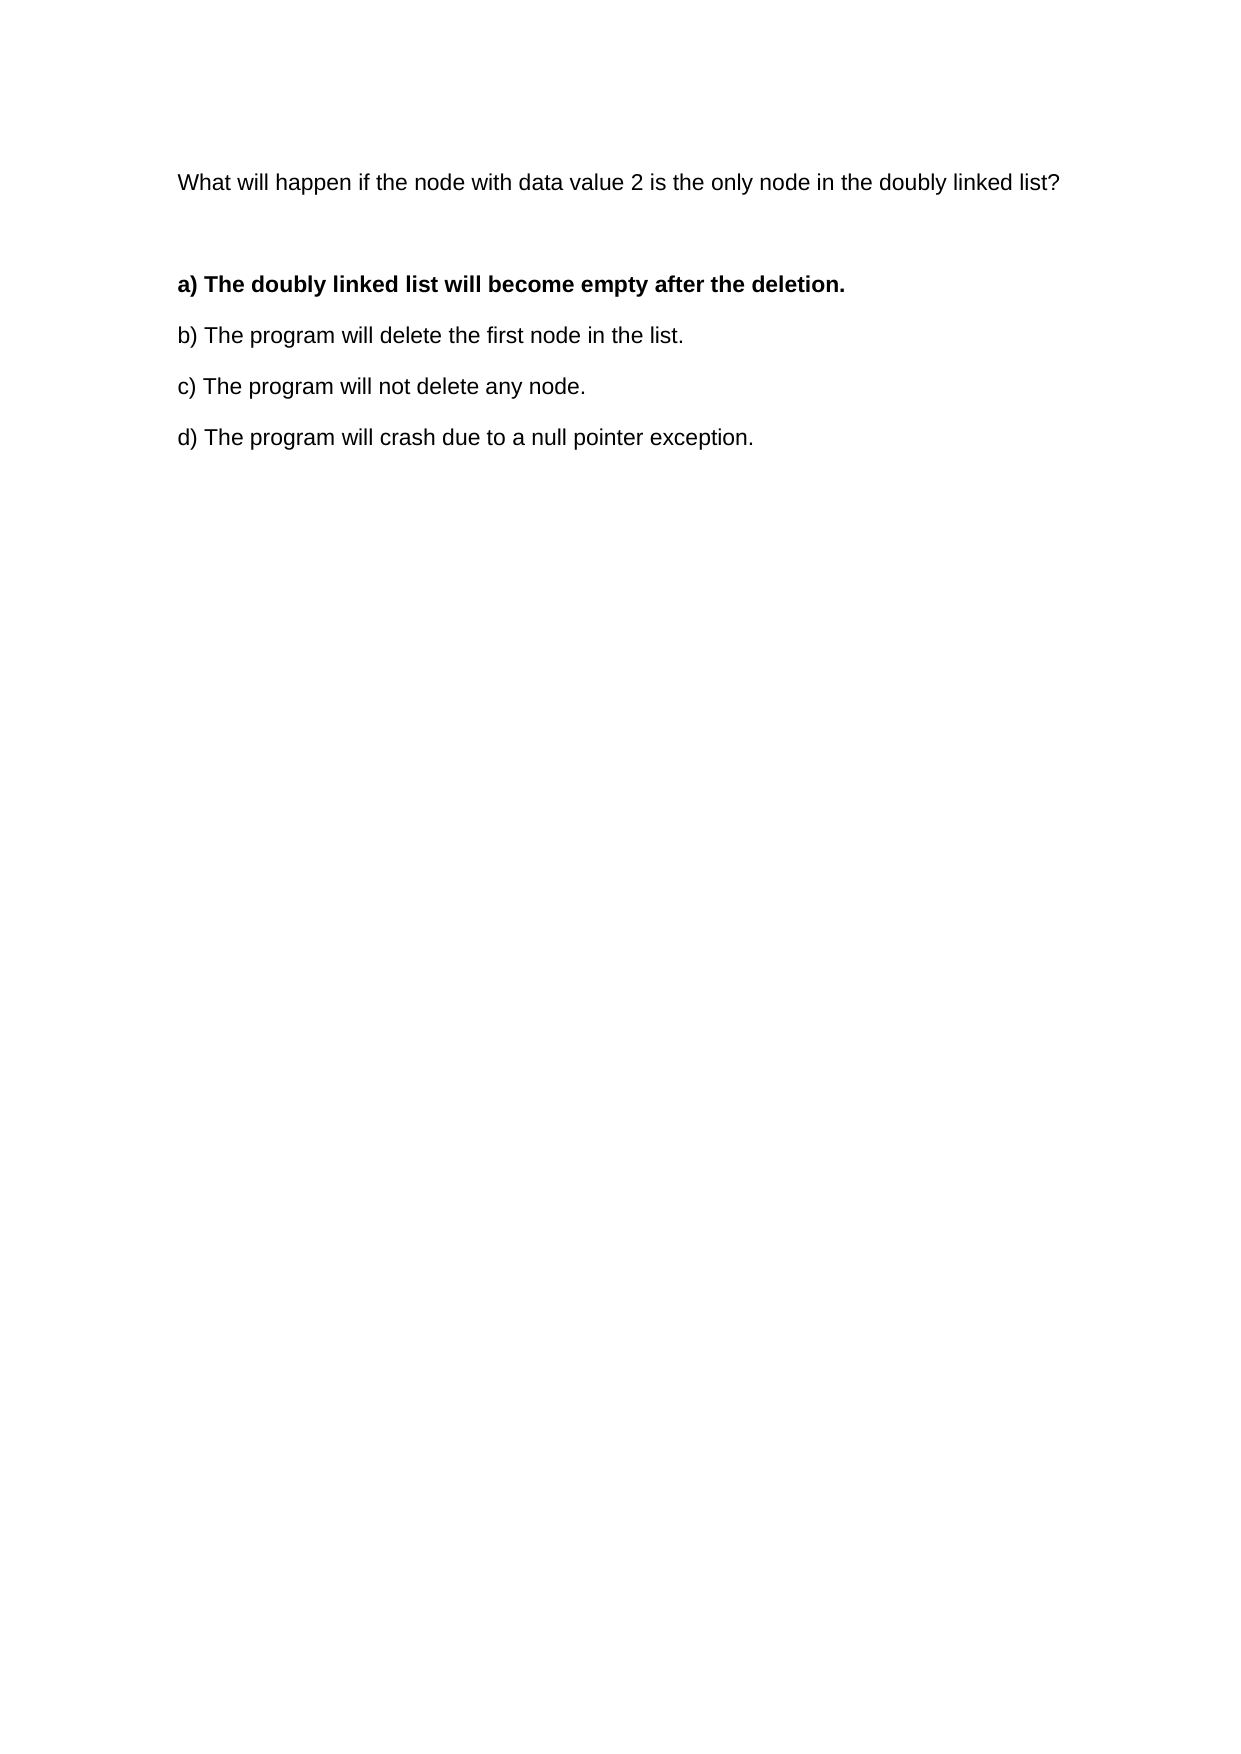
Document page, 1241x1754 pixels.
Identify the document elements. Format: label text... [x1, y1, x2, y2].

text a) The doubly linked list will become empty after the deletion. [177, 271, 1152, 298]
text b) The program will delete the first node in the list. [177, 322, 1152, 349]
text d) The program will crash due to a null pointer exception. [177, 424, 1152, 451]
text c) The program will not delete any node. [177, 373, 1152, 400]
text What will happen if the node with data value 2 is the only node in the doubly linked list? [177, 169, 1152, 196]
